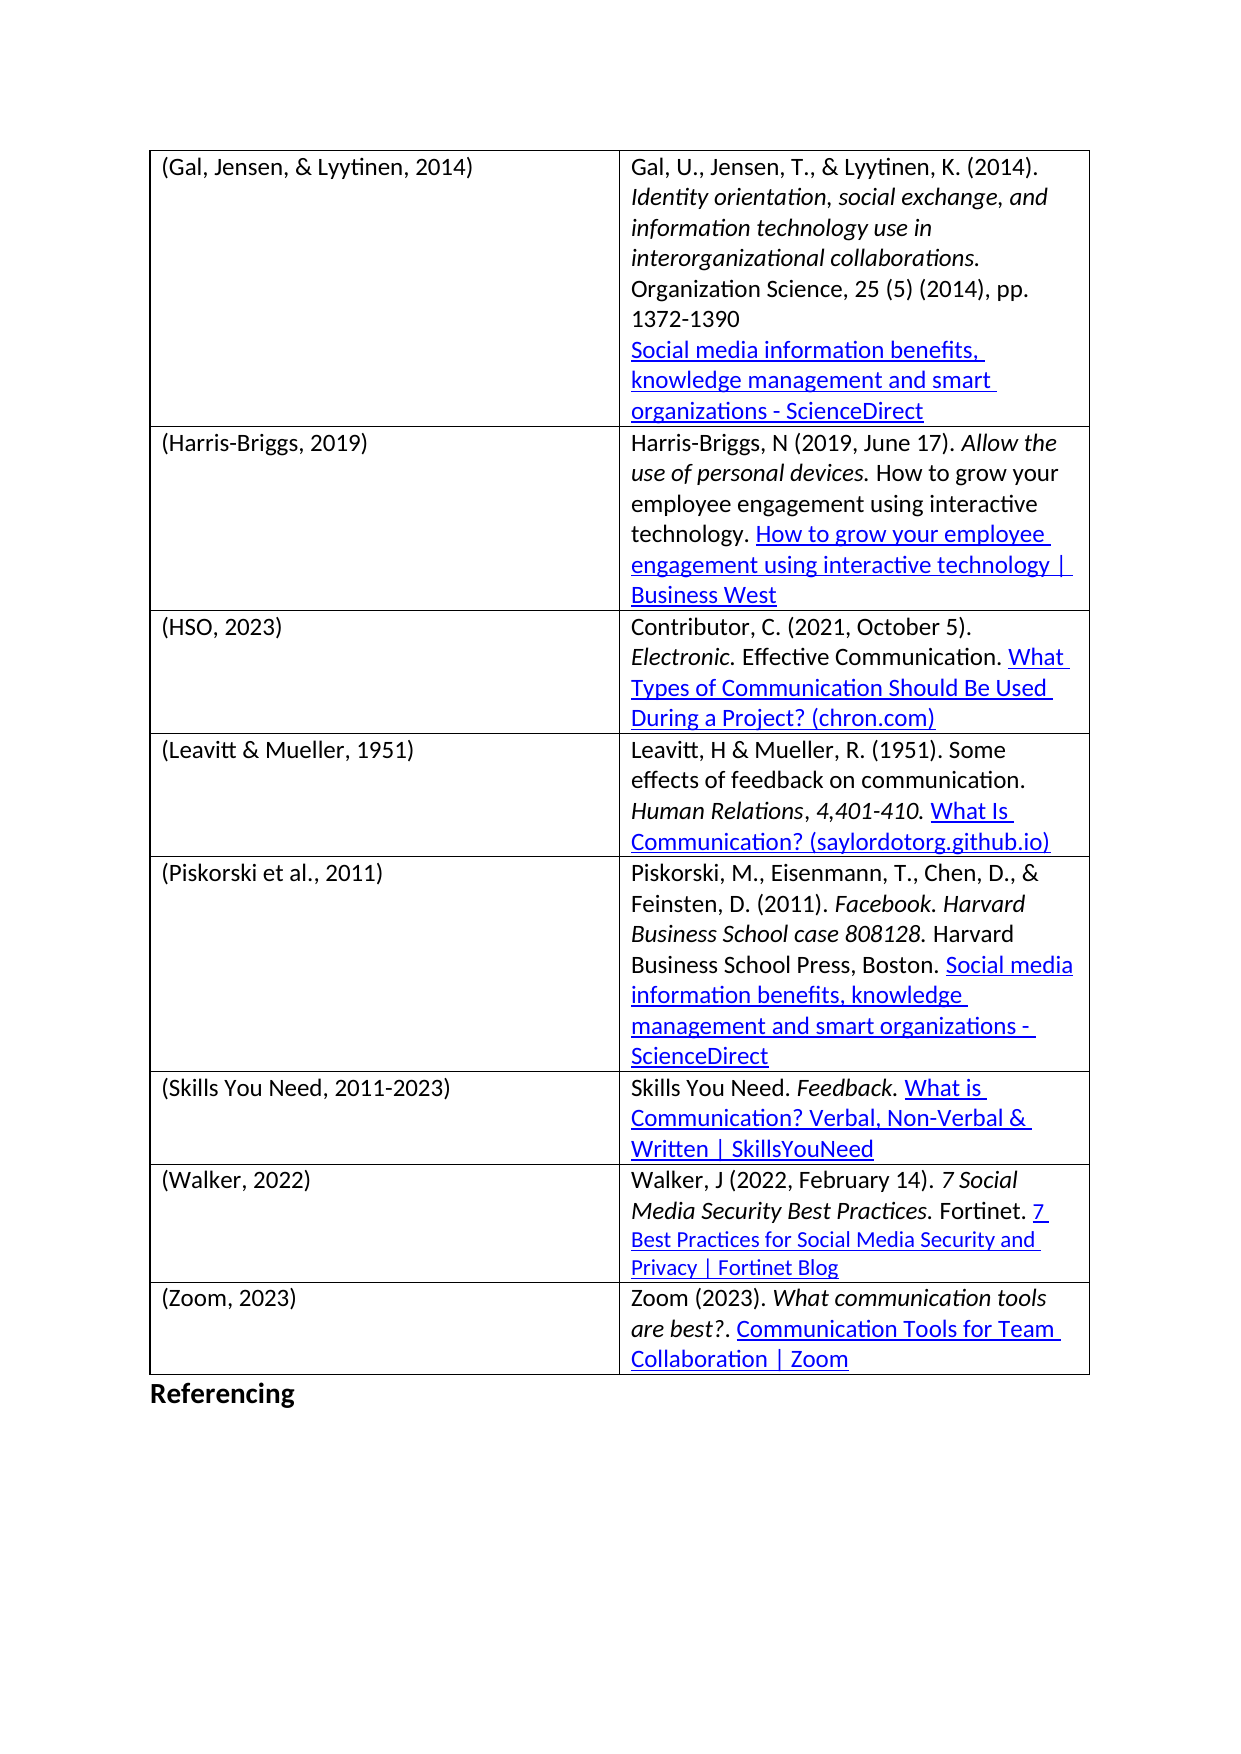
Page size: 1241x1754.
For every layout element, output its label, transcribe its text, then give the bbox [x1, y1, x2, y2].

text Referencing [150, 1375, 1090, 1411]
table_cell (Leavitt & Mueller, 1951) [151, 734, 619, 856]
table_cell (Skills You Need, 2011-2023) [151, 1072, 619, 1163]
table_cell Piskorski, M., Eisenmann, T., Chen, D., & Feinsten, D. (2011). Facebook. Harvard Business School case 808128. Harvard Business School Press, Boston. Social media information benefits, knowledge management and smart organizations - ScienceDirect [620, 857, 1089, 1071]
table_cell (Piskorski et al., 2011) [151, 857, 619, 1071]
table_cell (Harris-Briggs, 2019) [151, 427, 619, 610]
table_cell (Gal, Jensen, & Lyytinen, 2014) [151, 151, 619, 426]
table_cell Gal, U., Jensen, T., & Lyytinen, K. (2014). Identity orientation, social exchange, and information technology use in interorganizational collaborations. Organization Science, 25 (5) (2014), pp. 1372-1390 Social media information benefits, knowledge management and smart organizations - ScienceDirect [620, 151, 1089, 426]
table_cell (HSO, 2023) [151, 611, 619, 733]
table_cell Walker, J (2022, February 14). 7 Social Media Security Best Practices. Fortinet. 7 Best Practices for Social Media Security and Privacy | Fortinet Blog [620, 1165, 1089, 1282]
table_cell Leavitt, H & Mueller, R. (1951). Some effects of feedback on communication. Human Relations, 4,401-410. What Is Communication? (saylordotorg.github.io) [620, 734, 1089, 856]
table_cell Zoom (2023). What communication tools are best?. Communication Tools for Team Collaboration | Zoom [620, 1283, 1089, 1374]
table_cell Contributor, C. (2021, October 5). Electronic. Effective Communication. What Types of Communication Should Be Used During a Project? (chron.com) [620, 611, 1089, 733]
table_cell Skills You Need. Feedback. What is Communication? Verbal, Non-Verbal & Written | SkillsYouNeed [620, 1072, 1089, 1163]
table_cell (Walker, 2022) [151, 1165, 619, 1282]
table_cell (Zoom, 2023) [151, 1283, 619, 1374]
table_cell Harris-Briggs, N (2019, June 17). Allow the use of personal devices. How to grow your employee engagement using interactive technology. How to grow your employee engagement using interactive technology | Business West [620, 427, 1089, 610]
